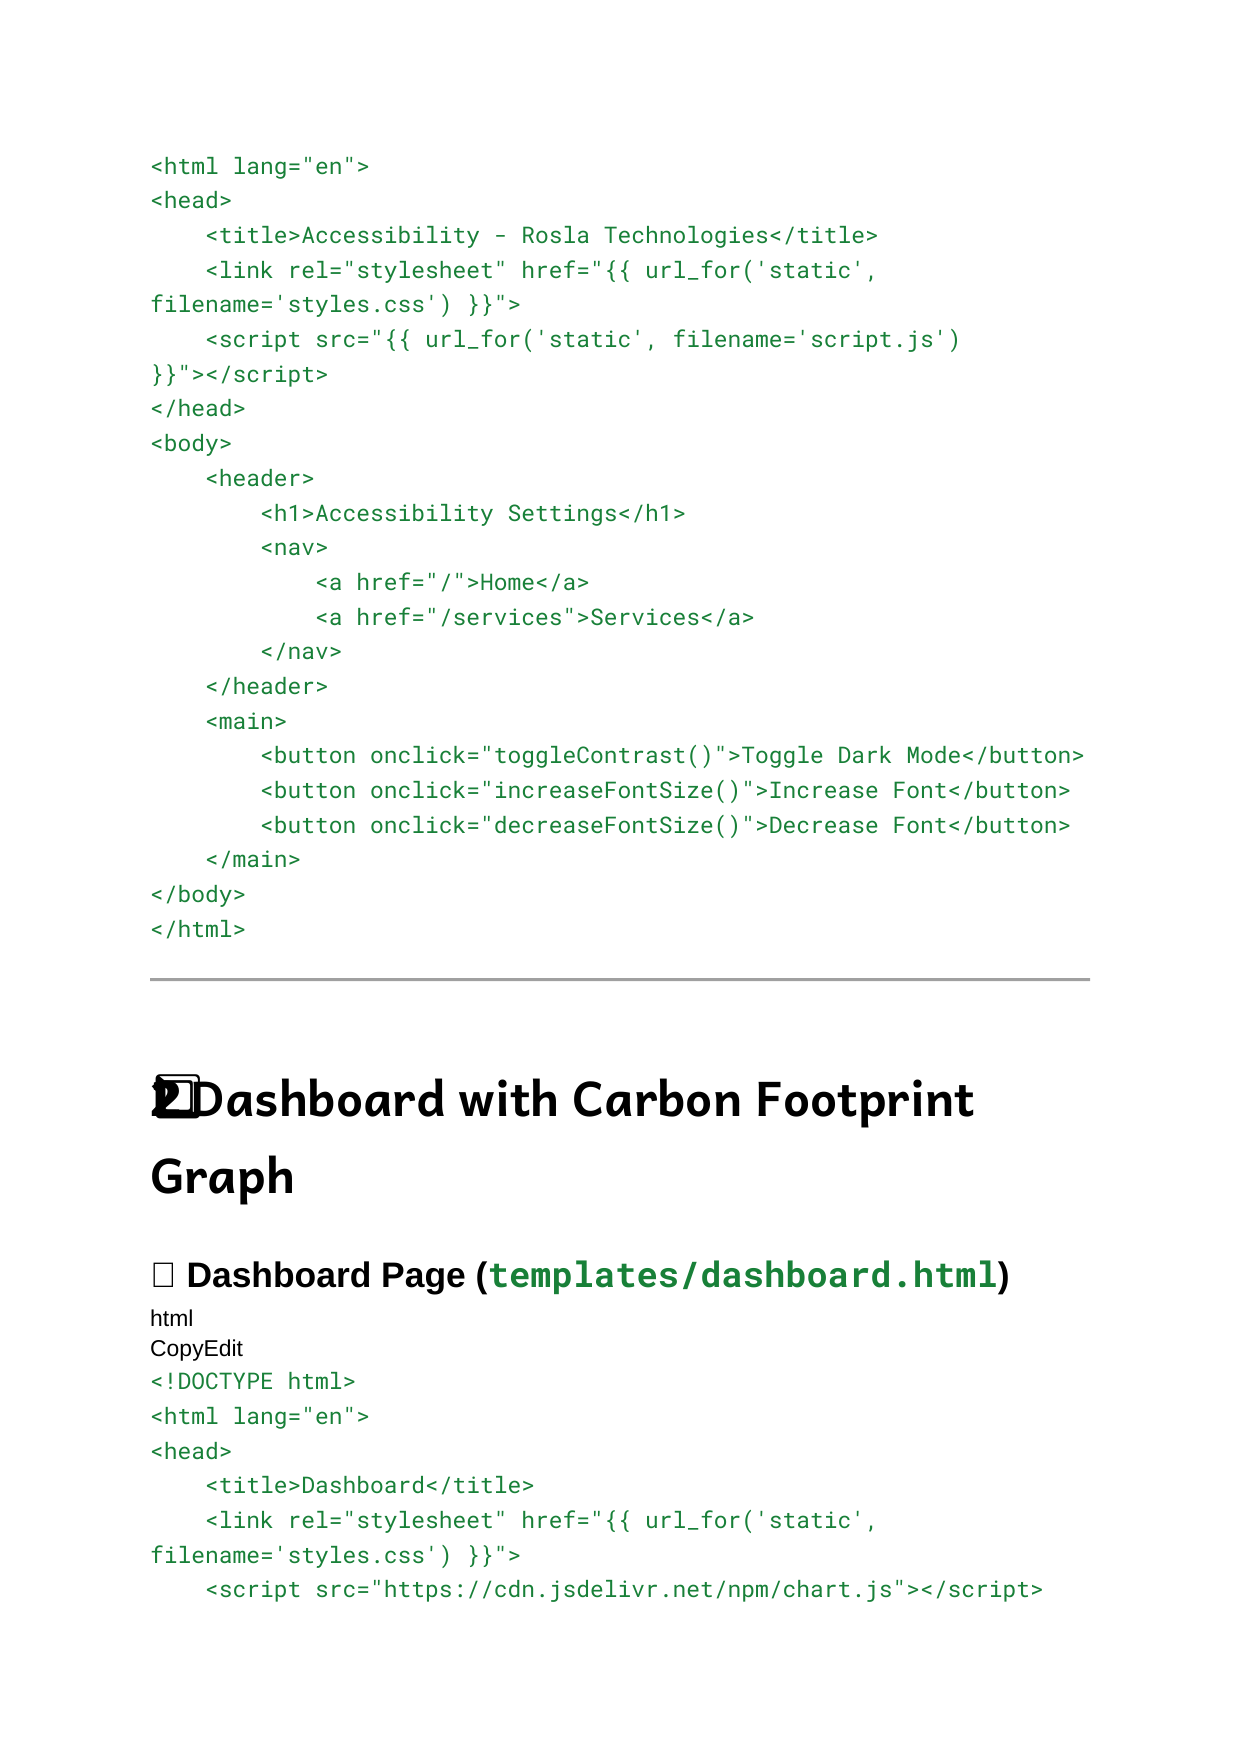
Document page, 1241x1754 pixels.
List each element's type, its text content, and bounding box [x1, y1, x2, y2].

text <button onclick="increaseFontSize()">Increase Font</button> [150, 774, 1090, 804]
text <main> [150, 705, 1090, 735]
text <header> [150, 462, 1090, 492]
text <button onclick="decreaseFontSize()">Decrease Font</button> [150, 809, 1090, 839]
text <head> [150, 185, 1090, 215]
text <a href="/services">Services</a> [150, 601, 1090, 631]
text <title>Dashboard</title> [150, 1470, 1090, 1500]
subtitle 🔹 Dashboard Page (templates/dashboard.html) [150, 1250, 1090, 1297]
text <body> [150, 427, 1090, 458]
text <title>Accessibility - Rosla Technologies</title> [150, 219, 1090, 249]
text <link rel="stylesheet" href="{{ url_for('static', filename='styles.css') }}"> [150, 254, 1090, 319]
text <h1>Accessibility Settings</h1> [150, 497, 1090, 527]
text </body> [150, 878, 1090, 909]
subtitle 2️⃣ Dashboard with Carbon Footprint Graph [150, 1058, 1090, 1213]
text <script src="{{ url_for('static', filename='script.js') }}"></script> [150, 323, 1090, 388]
text <link rel="stylesheet" href="{{ url_for('static', filename='styles.css') }}"> [150, 1504, 1090, 1569]
text <html lang="en"> [150, 1400, 1090, 1431]
text <script src="https://cdn.jsdelivr.net/npm/chart.js"></script> [150, 1574, 1090, 1604]
text <html lang="en"> [150, 150, 1090, 180]
text </main> [150, 844, 1090, 874]
text <a href="/">Home</a> [150, 566, 1090, 596]
text </nav> [150, 636, 1090, 666]
text </header> [150, 670, 1090, 701]
text <nav> [150, 532, 1090, 562]
text </head> [150, 393, 1090, 423]
text </html> [150, 913, 1090, 943]
text <button onclick="toggleContrast()">Toggle Dark Mode</button> [150, 740, 1090, 770]
text <!DOCTYPE html> [150, 1366, 1090, 1396]
text html [150, 1305, 1090, 1332]
text CopyEdit [150, 1335, 1090, 1362]
text <head> [150, 1435, 1090, 1465]
